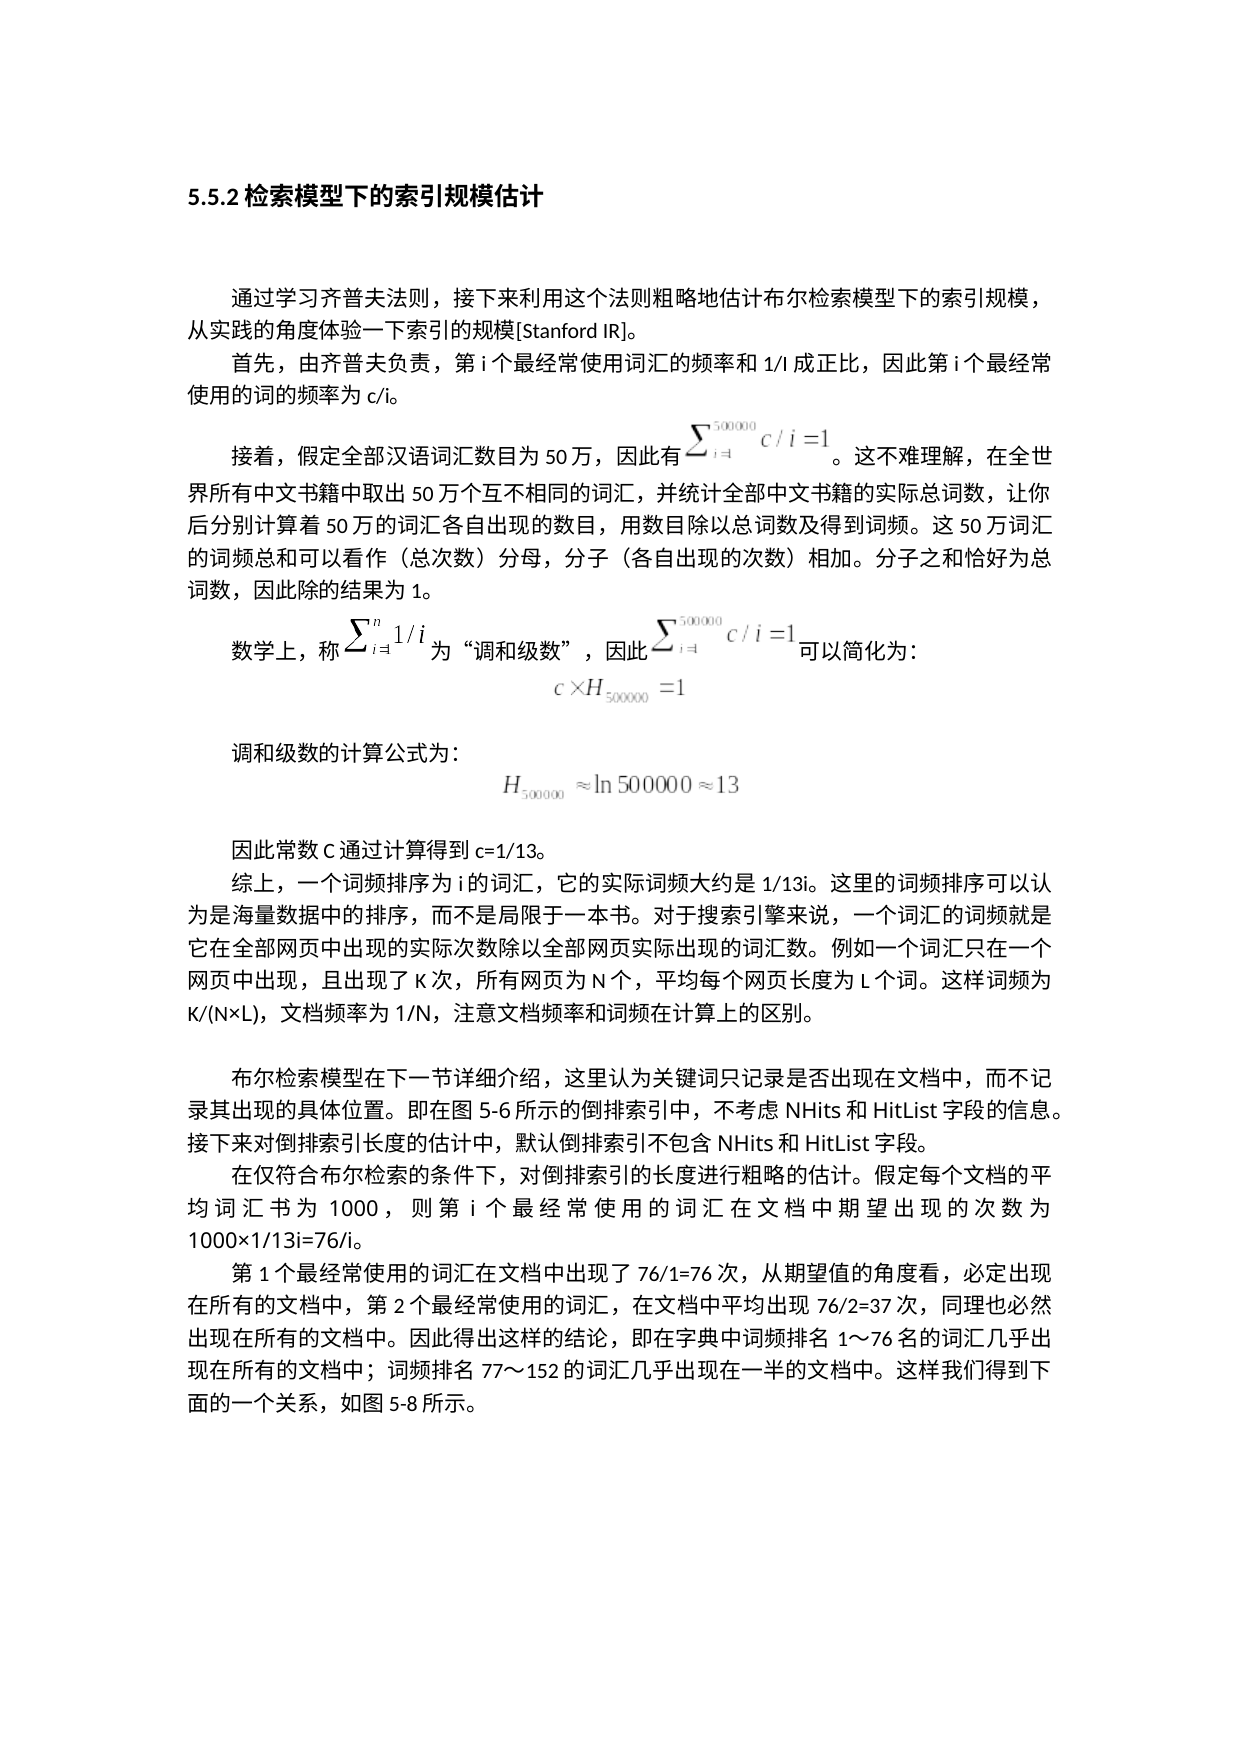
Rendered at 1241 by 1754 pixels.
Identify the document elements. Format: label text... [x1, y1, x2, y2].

text 因此常数C通过计算得到c=1/13。 [187, 833, 1053, 866]
text 数学上，称为“调和级数”，因此可以简化为： [187, 606, 1053, 671]
text 在仅符合布尔检索的条件下，对倒排索引的长度进行粗略的估计。假定每个文档的平均词汇书为1000，则第i个最经常使用的词汇在文档中期望出现的次数为1000×1/13i=76/i。 [187, 1158, 1053, 1256]
text 通过学习齐普夫法则，接下来利用这个法则粗略地估计布尔检索模型下的索引规模，从实践的角度体验一下索引的规模[Stanford IR]。 [187, 281, 1053, 346]
text 综上，一个词频排序为i的词汇，它的实际词频大约是1/13i。这里的词频排序可以认为是海量数据中的排序，而不是局限于一本书。对于搜索引擎来说，一个词汇的词频就是它在全部网页中出现的实际次数除以全部网页实际出现的词汇数。例如一个词汇只在一个网页中出现，且出现了K次，所有网页为N个，平均每个网页长度为L个词。这样词频为K/(N×L)，文档频率为1/N，注意文档频率和词频在计算上的区别。 [187, 866, 1053, 1028]
subtitle 5.5.2 检索模型下的索引规模估计 [187, 162, 1053, 227]
text 第1个最经常使用的词汇在文档中出现了76/1=76次，从期望值的角度看，必定出现在所有的文档中，第2个最经常使用的词汇，在文档中平均出现76/2=37次，同理也必然出现在所有的文档中。因此得出这样的结论，即在字典中词频排名1～76名的词汇几乎出现在所有的文档中；词频排名77～152的词汇几乎出现在一半的文档中。这样我们得到下面的一个关系，如图5-8所示。 [187, 1256, 1053, 1418]
text 接着，假定全部汉语词汇数目为50万，因此有。这不难理解，在全世界所有中文书籍中取出50万个互不相同的词汇，并统计全部中文书籍的实际总词数，让你后分别计算着50万的词汇各自出现的数目，用数目除以总词数及得到词频。这50万词汇的词频总和可以看作（总次数）分母，分子（各自出现的次数）相加。分子之和恰好为总词数，因此除的结果为1。 [187, 411, 1053, 606]
text 首先，由齐普夫负责，第i个最经常使用词汇的频率和1/I 成正比，因此第i个最经常使用的词的频率为c/i。 [187, 346, 1053, 411]
text 调和级数的计算公式为： [187, 736, 1053, 768]
text 布尔检索模型在下一节详细介绍，这里认为关键词只记录是否出现在文档中，而不记录其出现的具体位置。即在图5-6所示的倒排索引中，不考虑NHits和HitList字段的信息。接下来对倒排索引长度的估计中，默认倒排索引不包含NHits和HitList字段。 [187, 1061, 1053, 1158]
